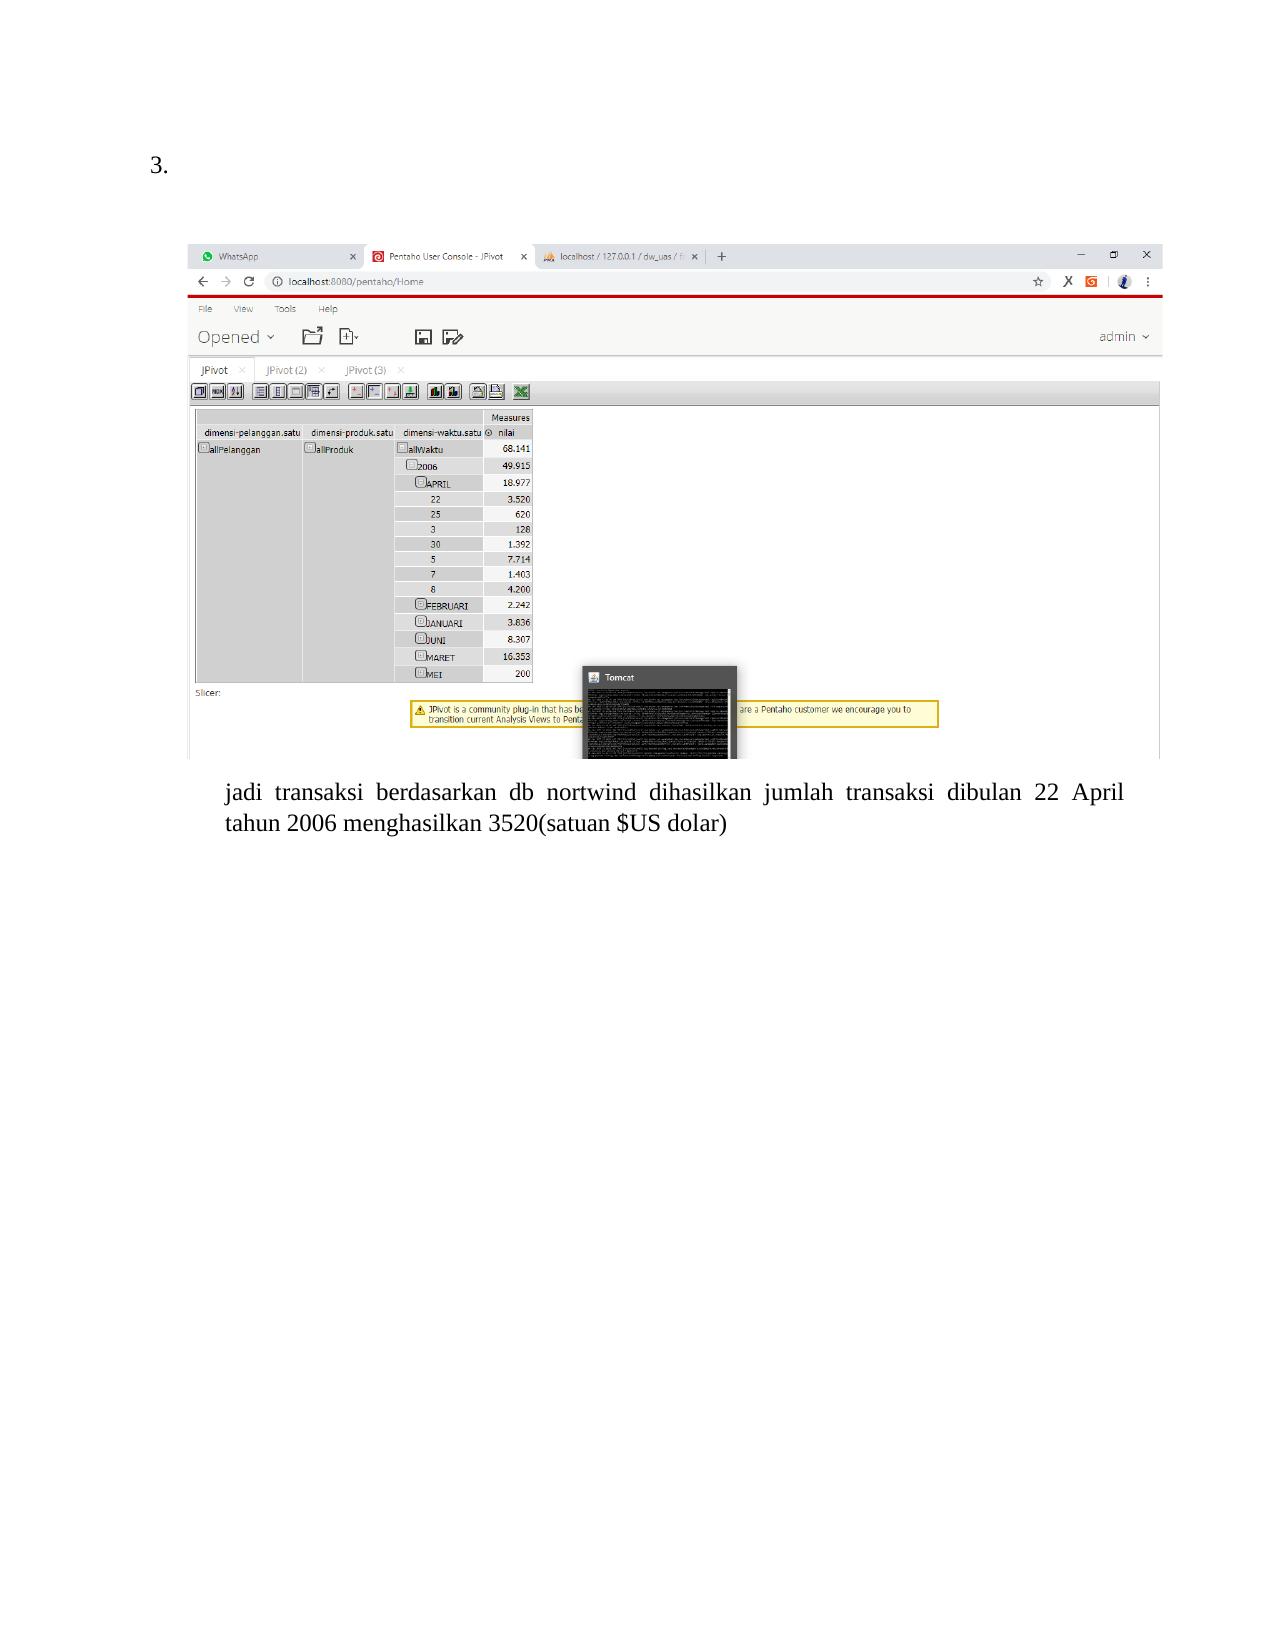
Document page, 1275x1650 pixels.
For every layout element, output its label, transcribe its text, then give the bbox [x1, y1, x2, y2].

picture [187, 244, 1163, 759]
list jadi transaksi berdasarkan db nortwind dihasilkan jumlah transaksi dibulan 22 April tahun 2006 menghasilkan 3520(satuan $US dolar) [225, 777, 1125, 837]
text 3. [150, 150, 1125, 179]
